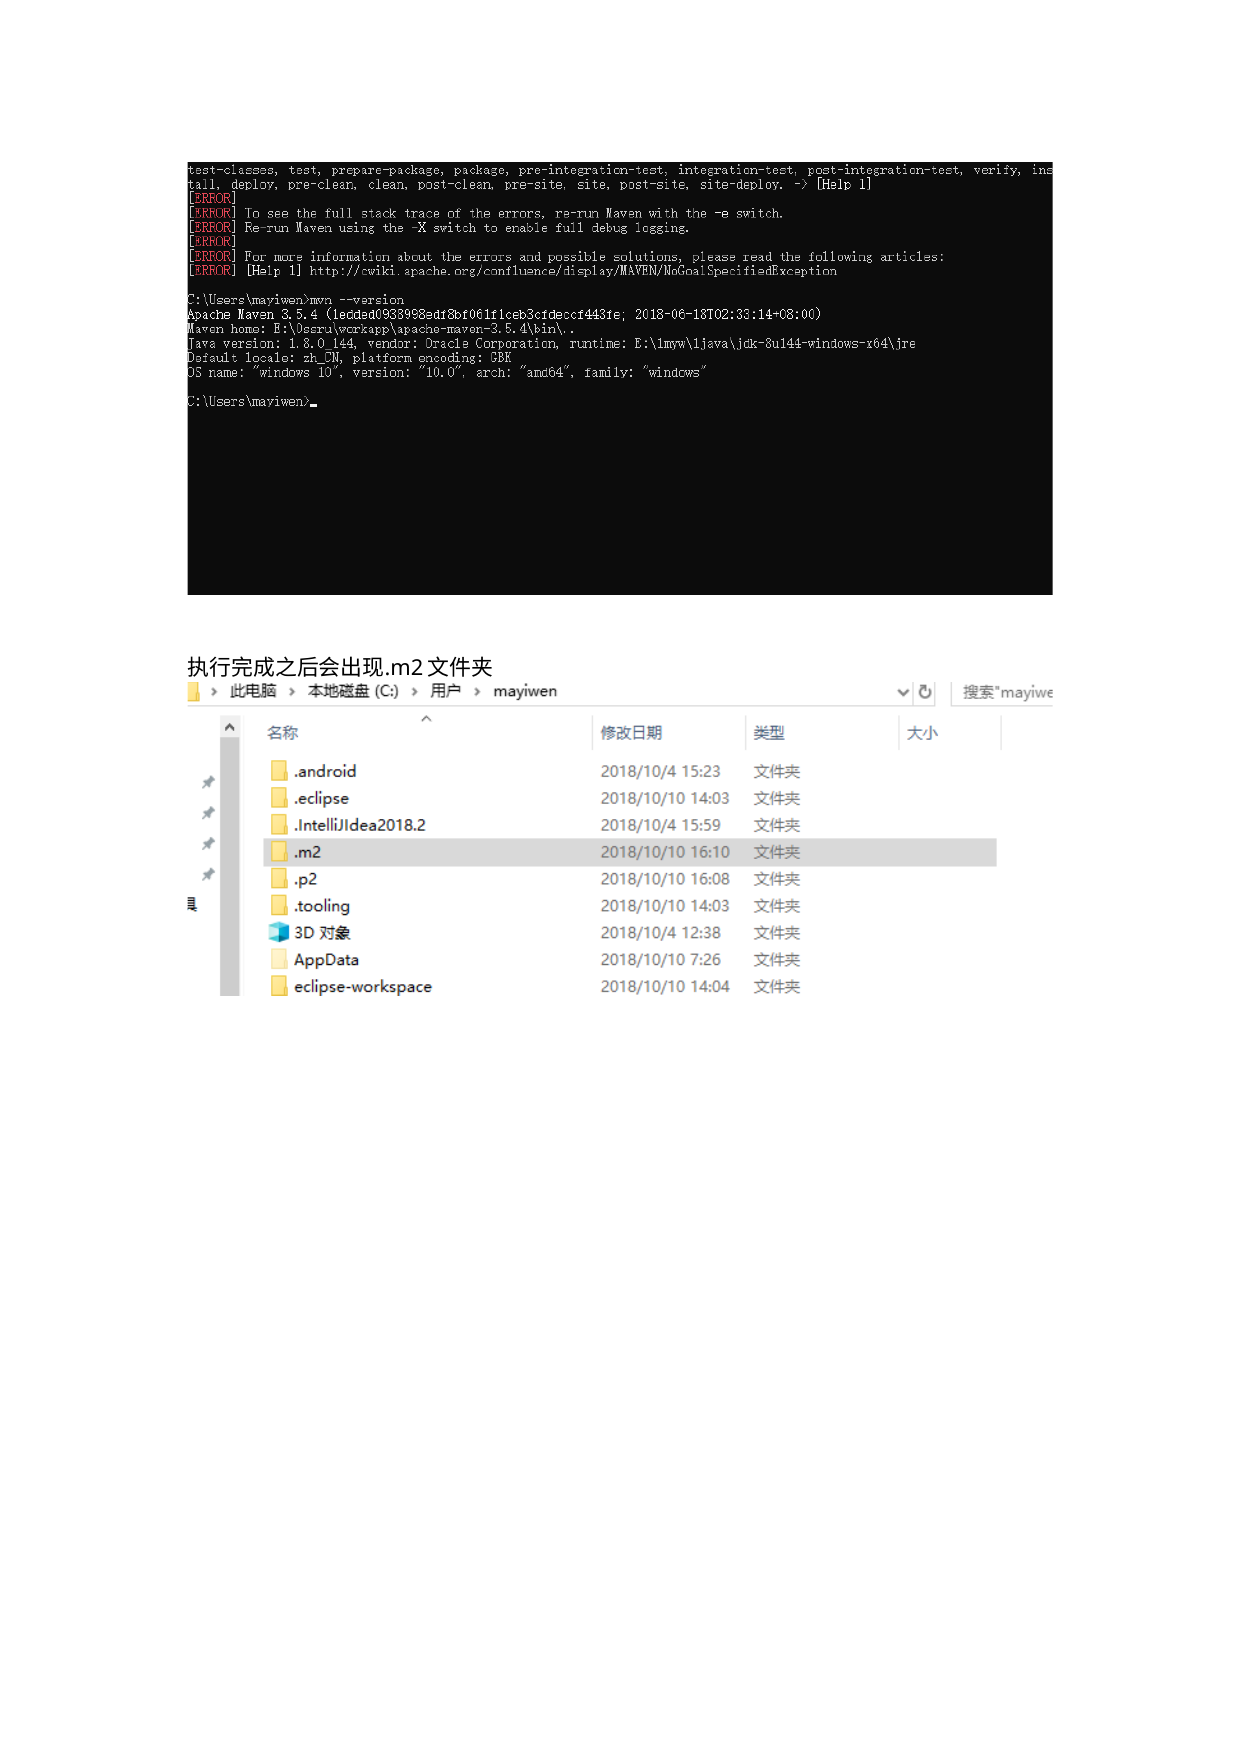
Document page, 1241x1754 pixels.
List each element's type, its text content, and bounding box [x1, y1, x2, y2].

text 执行完成之后会出现.m2文件夹 [187, 649, 1053, 682]
picture [187, 682, 1053, 996]
picture [187, 162, 1053, 595]
